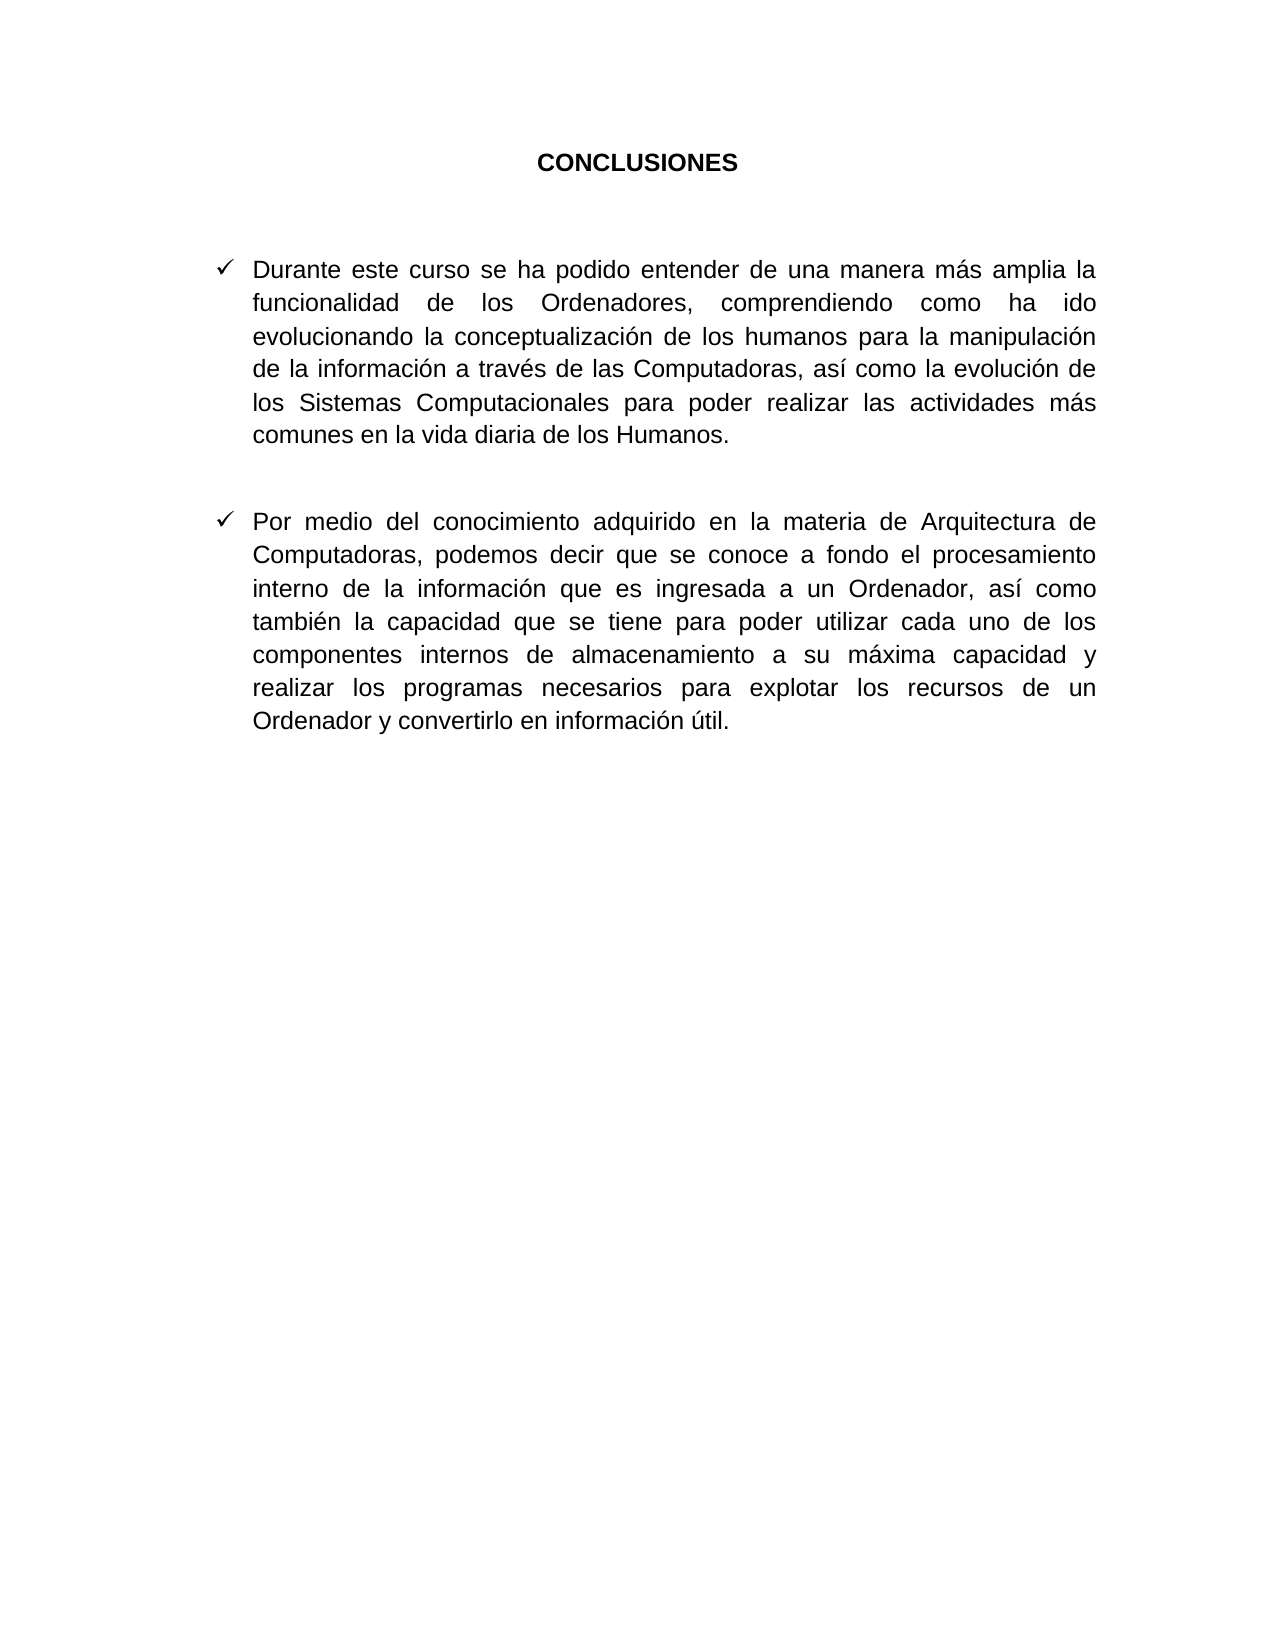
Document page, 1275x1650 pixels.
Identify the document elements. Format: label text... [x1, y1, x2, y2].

list Durante este curso se ha podido entender de una manera más amplia la funcionalidad de los Ordenadores, comprendiendo como ha ido evolucionando la conceptualización de los humanos para la manipulación de la información a través de las Computadoras, así como la evolución de los Sistemas Computacionales para poder realizar las actividades más comunes en la vida diaria de los Humanos. [215, 255, 1098, 449]
subtitle Por medio del conocimiento adquirido en la materia de Arquitectura de Computadoras, podemos decir que se conoce a fondo el procesamiento interno de la información que es ingresada a un Ordenador, así como también la capacidad que se tiene para poder utilizar cada uno de los componentes internos de almacenamiento a su máxima capacidad y realizar los programas necesarios para explotar los recursos de un Ordenador y convertirlo en información útil. [215, 507, 1098, 734]
text CONCLUSIONES [177, 148, 1098, 176]
